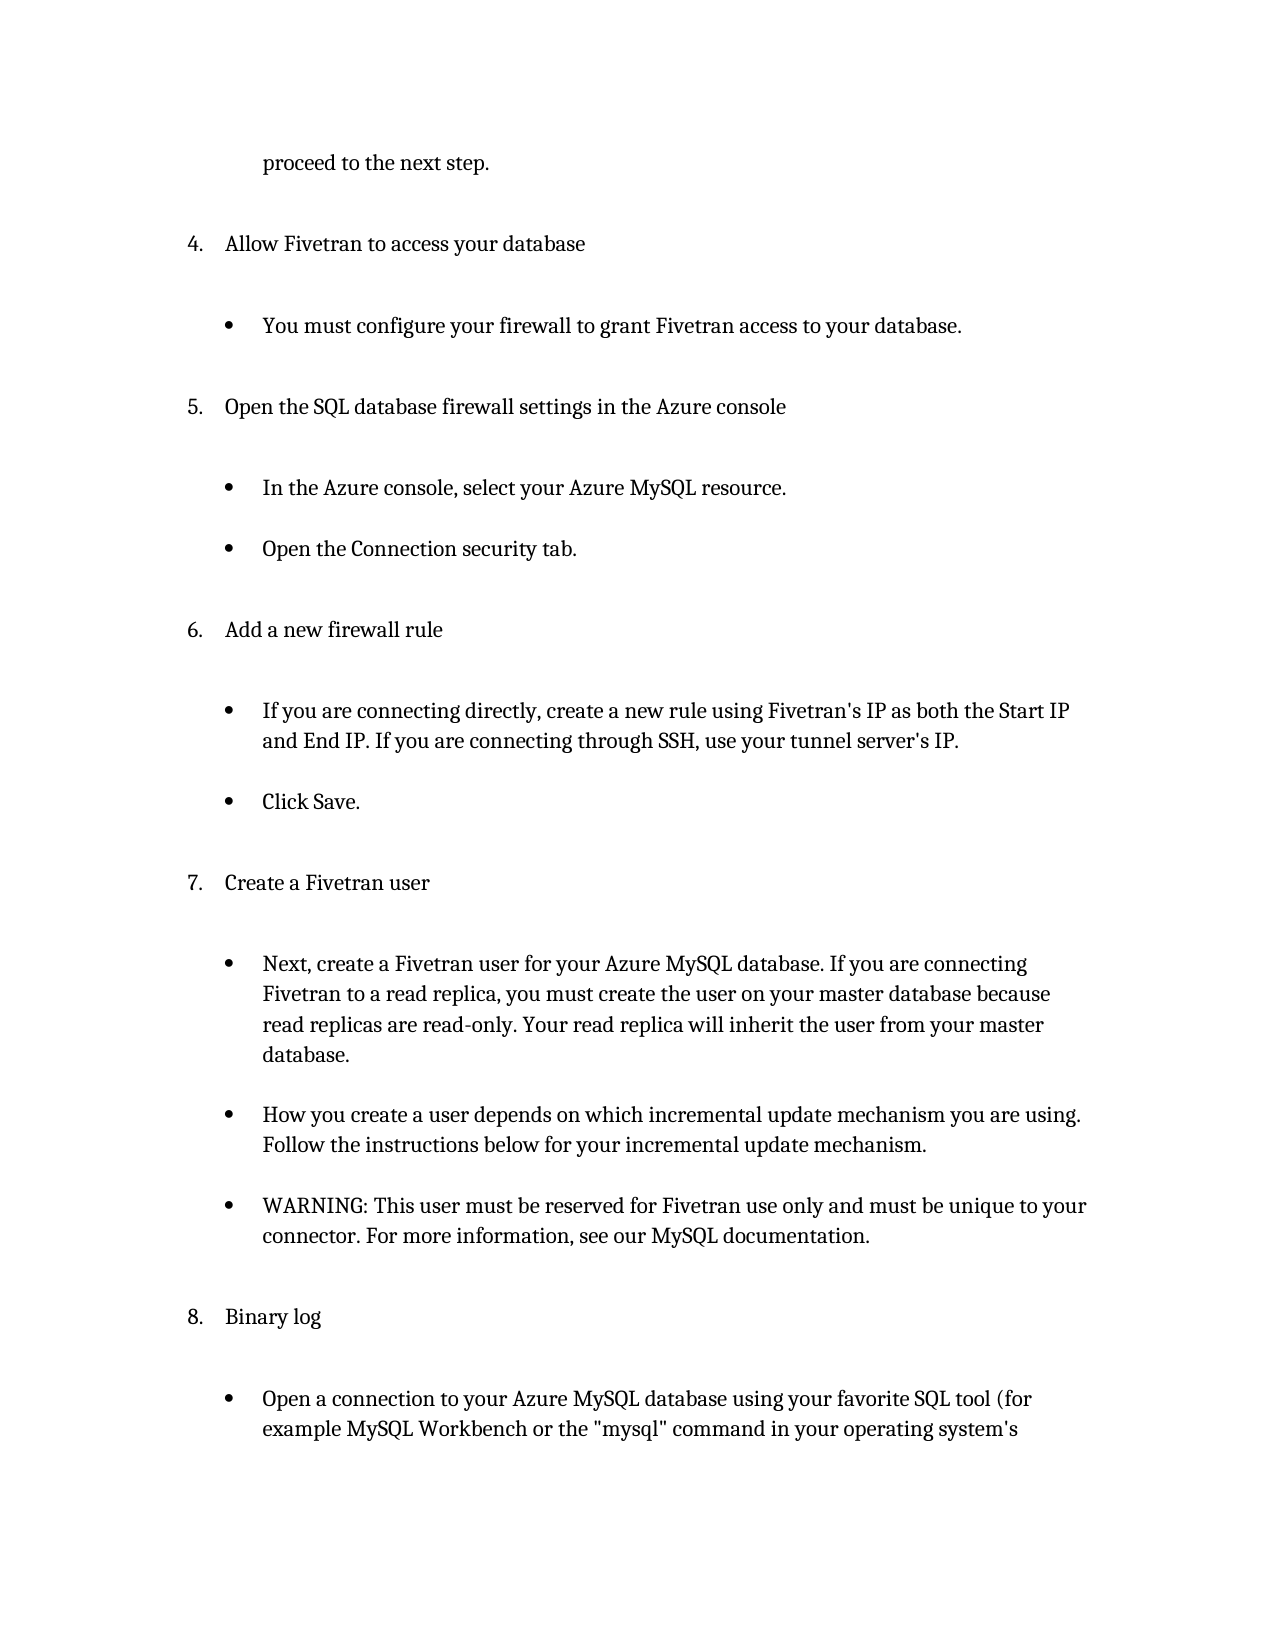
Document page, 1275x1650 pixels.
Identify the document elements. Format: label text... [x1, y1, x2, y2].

list How you create a user depends on which incremental update mechanism you are using. Follow the instructions below for your incremental update mechanism. [225, 1102, 1087, 1189]
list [225, 150, 1087, 207]
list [225, 1385, 1087, 1442]
list Allow Fivetran to access your database [187, 231, 1087, 288]
list Next, create a Fivetran user for your Azure MySQL database. If you are connecting Fivetran to a read replica, you must create the user on your master database because read replicas are read-only. Your read replica will inherit the user from your master database. [225, 951, 1087, 1098]
list Open the SQL database firewall settings in the Azure console [187, 394, 1087, 450]
list If you are connecting directly, create a new rule using Fivetran's IP as both the Start IP and End IP. If you are connecting through SSH, use your tunnel server's IP. [225, 698, 1087, 785]
list WARNING: This user must be reserved for Fivetran use only and must be unique to your connector. For more information, see our MySQL documentation. [225, 1193, 1087, 1279]
list Add a new firewall rule [187, 617, 1087, 673]
list Open the Connection security tab. [225, 535, 1087, 592]
list Create a Fivetran user [187, 870, 1087, 926]
list You must configure your firewall to grant Fivetran access to your database. [225, 312, 1087, 369]
list Binary log [187, 1304, 1087, 1361]
list Click Save. [225, 788, 1087, 845]
list In the Azure console, select your Azure MySQL resource. [225, 475, 1087, 532]
